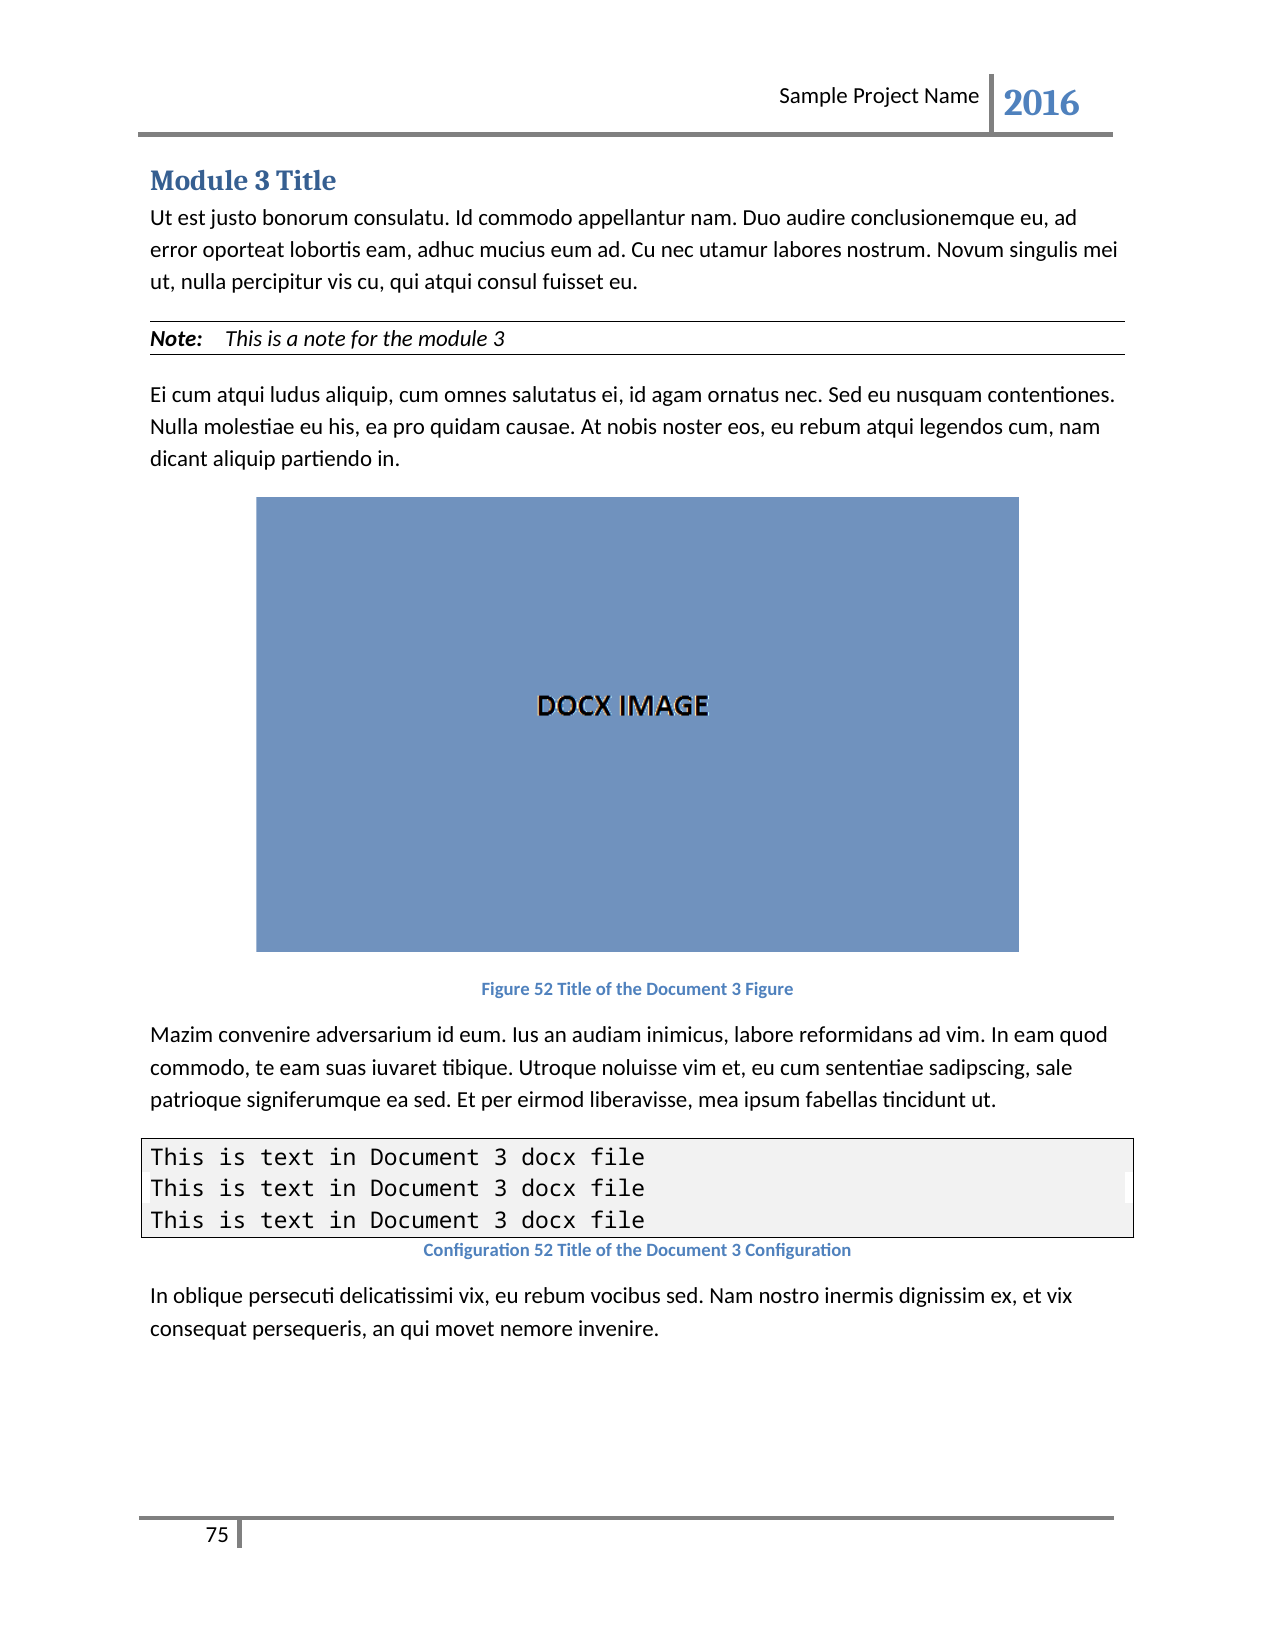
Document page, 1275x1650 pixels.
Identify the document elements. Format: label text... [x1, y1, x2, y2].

text This is text in Document 3 docx file [142, 1200, 1133, 1237]
text Ut est justo bonorum consulatu. Id commodo appellantur nam. Duo audire conclusionemque eu, ad error oporteat lobortis eam, adhuc mucius eum ad. Cu nec utamur labores nostrum. Novum singulis mei ut, nulla percipitur vis cu, qui atqui consul fuisset eu. [150, 203, 1125, 296]
text Note: This is a note for the module 3 [150, 322, 1125, 354]
text Ei cum atqui ludus aliquip, cum omnes salutatus ei, id agam ornatus nec. Sed eu nusquam contentiones. Nulla molestiae eu his, ea pro quidam causae. At nobis noster eos, eu rebum atqui legendos cum, nam dicant aliquip partiendo in. [150, 380, 1125, 472]
picture [256, 497, 1019, 952]
text In oblique persecuti delicatissimi vix, eu rebum vocibus sed. Nam nostro inermis dignissim ex, et vix consequat persequeris, an qui movet nemore invenire. [150, 1282, 1125, 1342]
text This is text in Document 3 docx file [142, 1139, 1133, 1172]
text Mazim convenire adversarium id eum. Ius an audiam inimicus, labore reformidans ad vim. In eam quod commodo, te eam suas iuvaret tibique. Utroque noluisse vim et, eu cum sententiae sadipscing, sale patrioque signiferumque ea sed. Et per eirmod liberavisse, mea ipsum fabellas tincidunt ut. [150, 1021, 1125, 1113]
subtitle Module 3 Title [150, 164, 1125, 198]
text This is text in Document 3 docx file [150, 1172, 1125, 1200]
